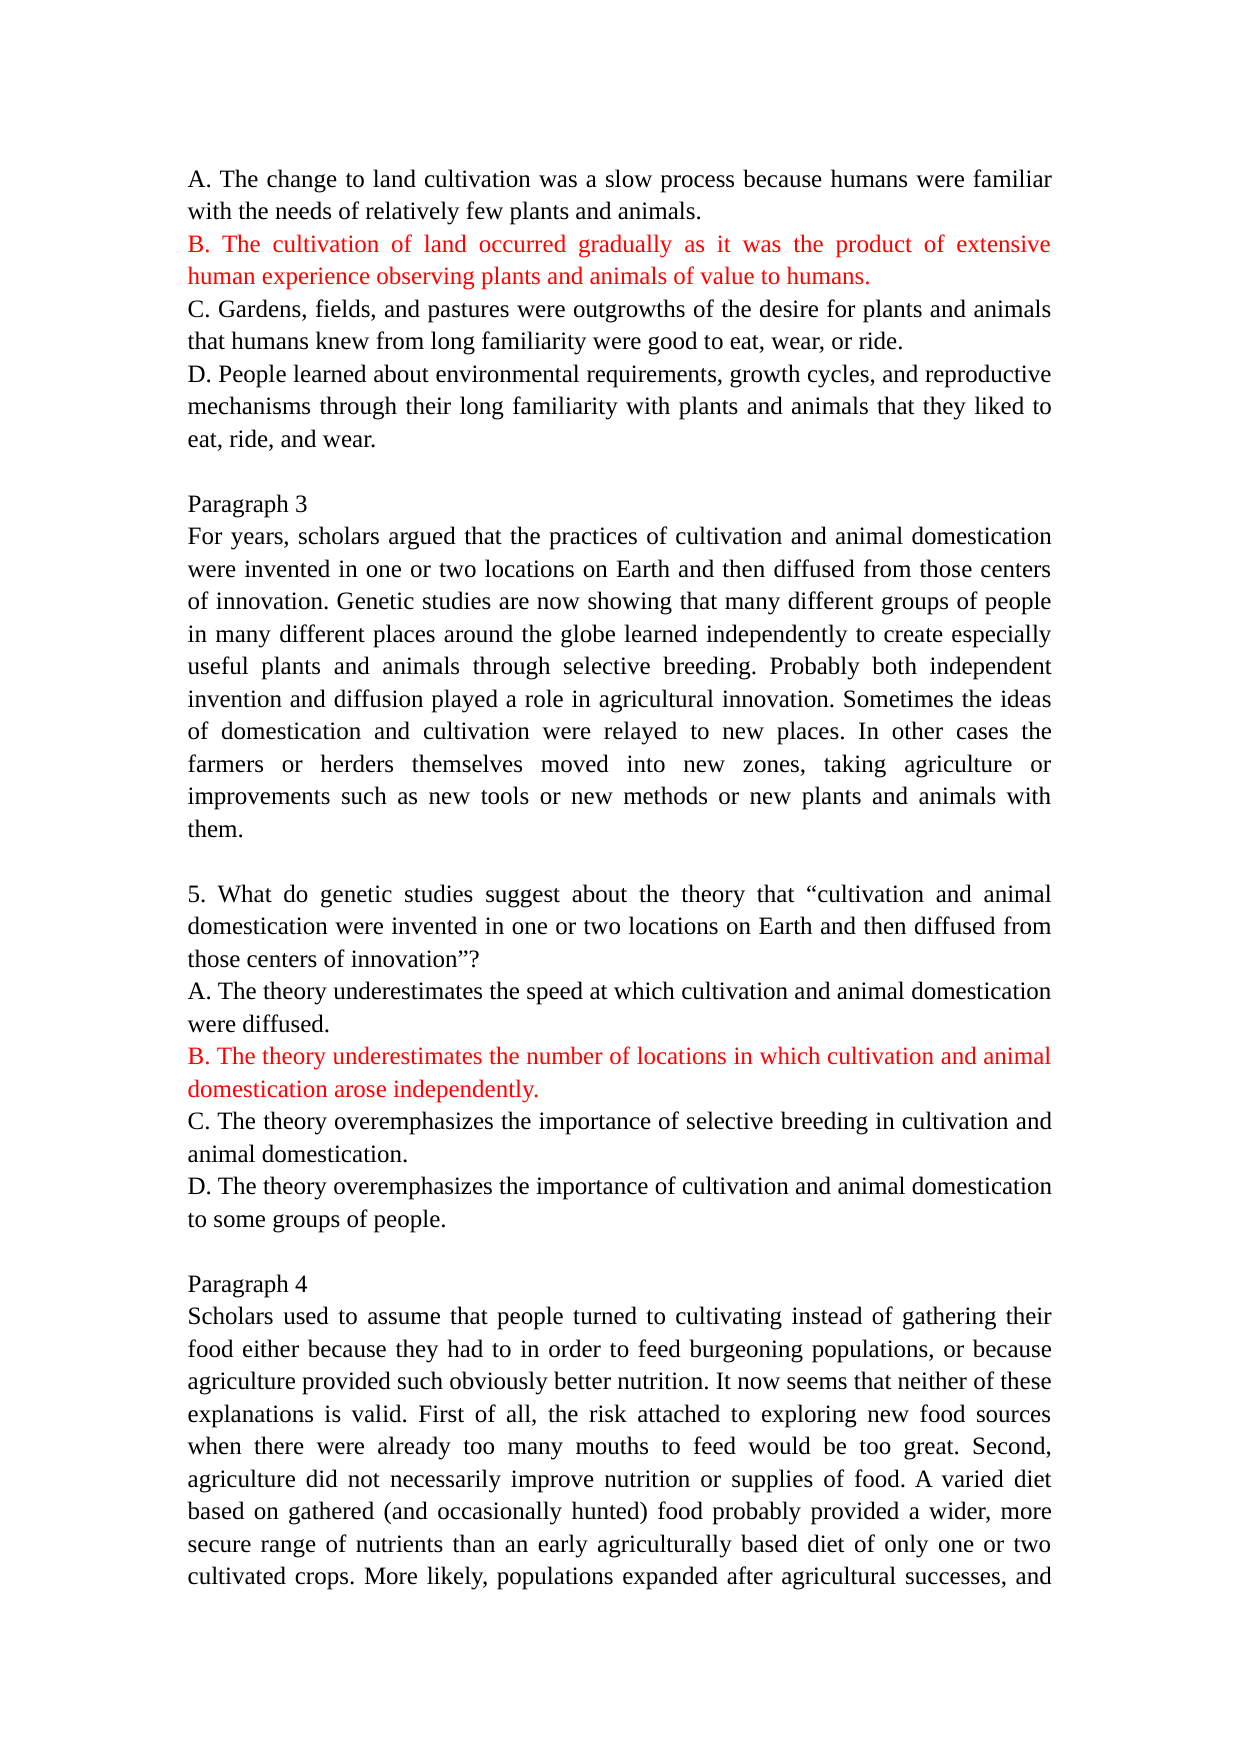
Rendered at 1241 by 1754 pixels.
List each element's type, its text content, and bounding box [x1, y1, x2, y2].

text D. The theory overemphasizes the importance of cultivation and animal domestication to some groups of people. [187, 1169, 1053, 1234]
text For years, scholars argued that the practices of cultivation and animal domestication were invented in one or two locations on Earth and then diffused from those centers of innovation. Genetic studies are now showing that many different groups of people in many different places around the globe learned independently to create especially useful plants and animals through selective breeding. Probably both independent invention and diffusion played a role in agricultural innovation. Sometimes the ideas of domestication and cultivation were relayed to new places. In other cases the farmers or herders themselves moved into new zones, taking agriculture or improvements such as new tools or new methods or new plants and animals with them. [187, 519, 1053, 844]
text B. The cultivation of land occurred gradually as it was the product of extensive human experience observing plants and animals of value to humans. [187, 227, 1053, 292]
text 5. What do genetic studies suggest about the theory that “cultivation and animal domestication were invented in one or two locations on Earth and then diffused from those centers of innovation”? [187, 877, 1053, 974]
text A. The change to land cultivation was a slow process because humans were familiar with the needs of relatively few plants and animals. [187, 162, 1053, 227]
text C. The theory overemphasizes the importance of selective breeding in cultivation and animal domestication. [187, 1104, 1053, 1169]
text Paragraph 3 [187, 487, 1053, 519]
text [187, 1299, 1053, 1592]
text C. Gardens, fields, and pastures were outgrowths of the desire for plants and animals that humans knew from long familiarity were good to eat, wear, or ride. [187, 292, 1053, 357]
text A. The theory underestimates the speed at which cultivation and animal domestication were diffused. [187, 974, 1053, 1039]
text Paragraph 4 [187, 1267, 1053, 1299]
text D. People learned about environmental requirements, growth cycles, and reproductive mechanisms through their long familiarity with plants and animals that they liked to eat, ride, and wear. [187, 357, 1053, 454]
text B. The theory underestimates the number of locations in which cultivation and animal domestication arose independently. [187, 1039, 1053, 1104]
